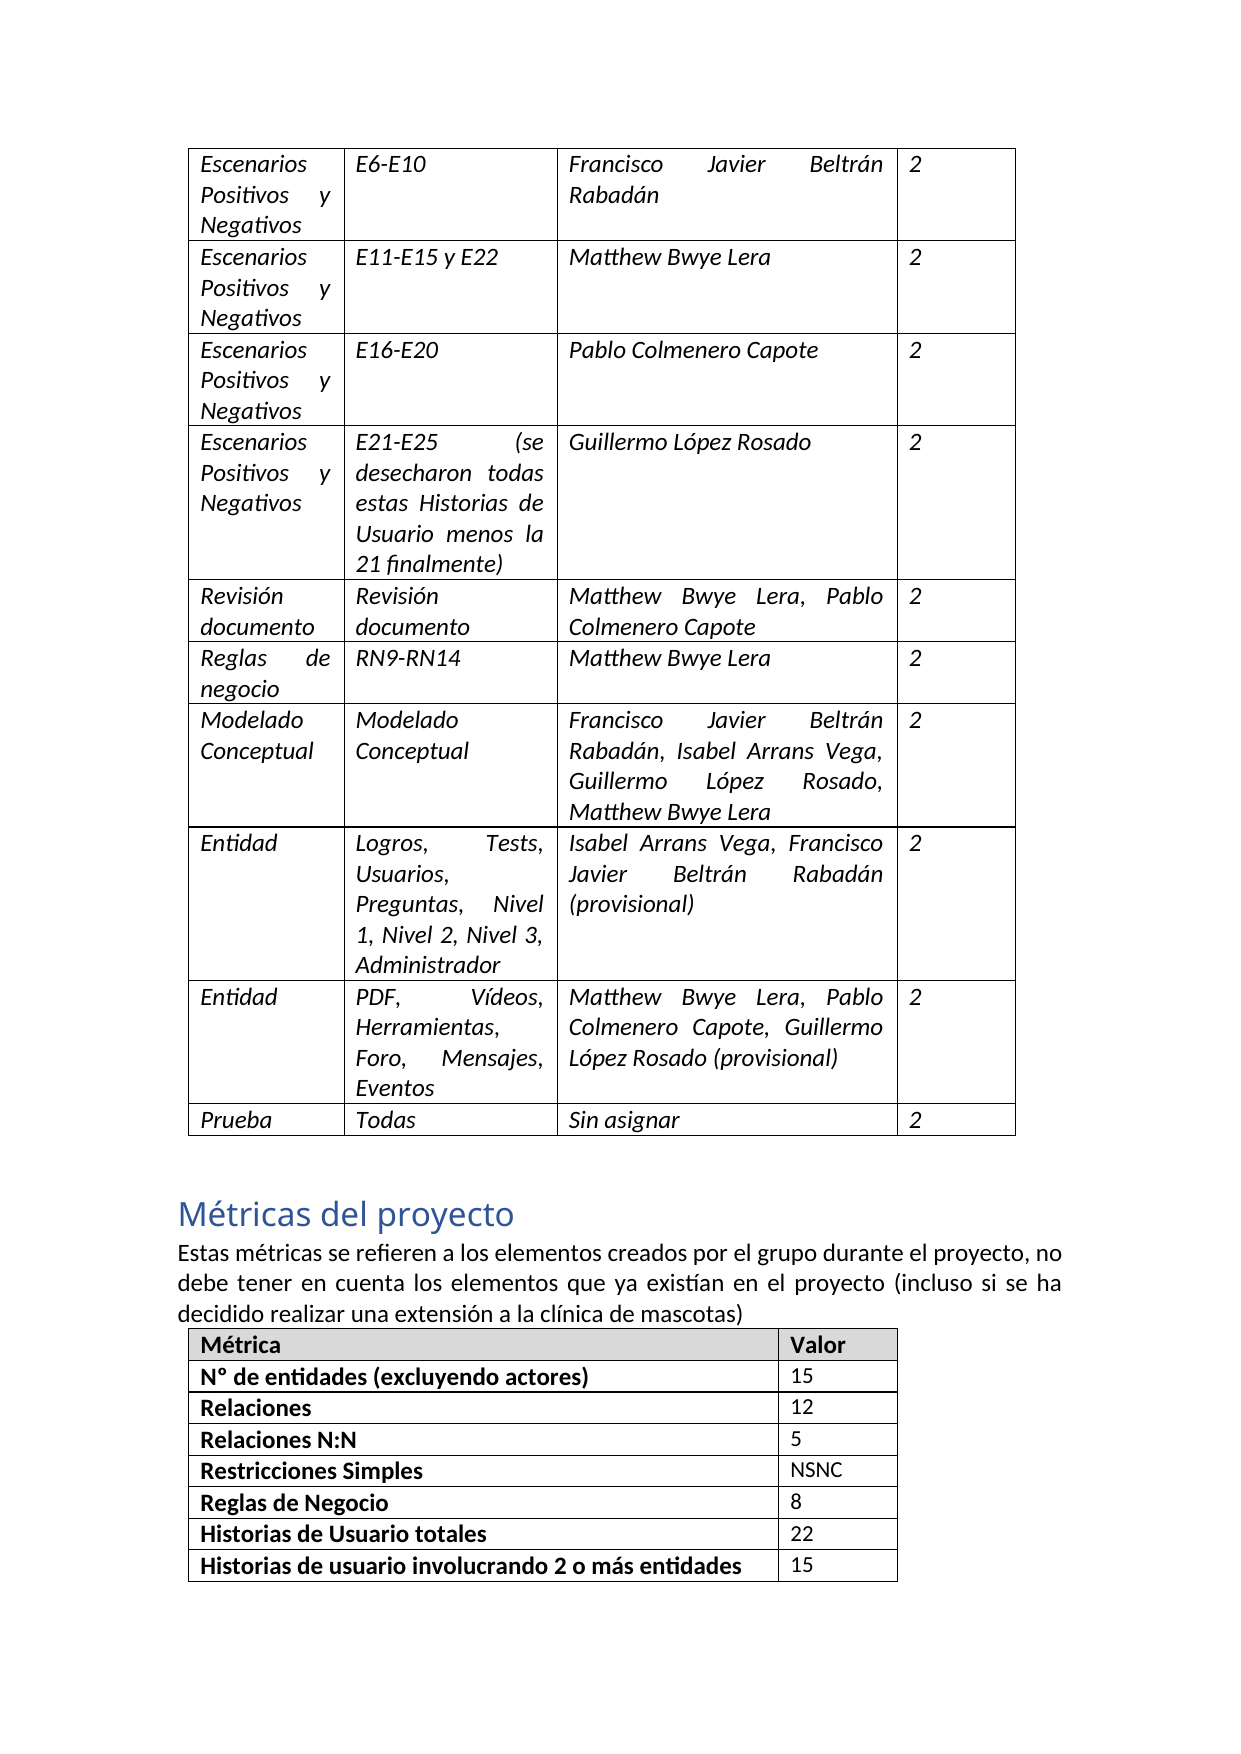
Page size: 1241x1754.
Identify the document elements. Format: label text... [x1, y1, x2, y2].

table_cell Restricciones Simples [189, 1456, 778, 1486]
table_cell Escenarios Positivos y Negativos [189, 334, 344, 425]
table_cell 8 [779, 1487, 897, 1518]
table_cell Sin asignar [558, 1104, 897, 1135]
table_cell Matthew Bwye Lera [558, 241, 897, 333]
table_cell Matthew Bwye Lera, Pablo Colmenero Capote [558, 580, 897, 641]
table_cell Relaciones [189, 1393, 778, 1423]
table_cell 2 [898, 981, 1015, 1103]
table_cell PDF, Vídeos, Herramientas, Foro, Mensajes, Eventos [345, 981, 557, 1103]
table_cell Francisco Javier Beltrán Rabadán [558, 149, 897, 240]
table_cell E21-E25 (se desecharon todas estas Historias de Usuario menos la 21 finalmente) [345, 426, 557, 579]
table_cell Entidad [189, 828, 344, 980]
table_cell Revisión documento [189, 580, 344, 641]
table_cell 12 [779, 1393, 897, 1423]
table_cell 2 [898, 149, 1015, 240]
table_cell Escenarios Positivos y Negativos [189, 426, 344, 579]
table_cell Guillermo López Rosado [558, 426, 897, 579]
table_cell Todas [345, 1104, 557, 1135]
table_cell NSNC [779, 1456, 897, 1486]
table_cell Escenarios Positivos y Negativos [189, 241, 344, 333]
table_cell E16-E20 [345, 334, 557, 425]
table_cell Reglas de negocio [189, 642, 344, 703]
table_header Valor [779, 1329, 897, 1360]
table_cell Matthew Bwye Lera, Pablo Colmenero Capote, Guillermo López Rosado (provisional) [558, 981, 897, 1103]
table_cell 2 [898, 828, 1015, 980]
table_cell Entidad [189, 981, 344, 1103]
table_cell Isabel Arrans Vega, Francisco Javier Beltrán Rabadán (provisional) [558, 828, 897, 980]
table_cell Pablo Colmenero Capote [558, 334, 897, 425]
table_header Métrica [189, 1329, 778, 1360]
table_cell Escenarios Positivos y Negativos [189, 149, 344, 240]
table_cell Francisco Javier Beltrán Rabadán, Isabel Arrans Vega, Guillermo López Rosado, Matthew Bwye Lera [558, 704, 897, 826]
table_cell Prueba [189, 1104, 344, 1135]
table_cell 2 [898, 1104, 1015, 1135]
table_cell Modelado Conceptual [345, 704, 557, 826]
table_cell 2 [898, 642, 1015, 703]
table_cell 22 [779, 1519, 897, 1549]
table_cell 2 [898, 334, 1015, 425]
table_cell 5 [779, 1424, 897, 1454]
table_cell Historias de Usuario totales [189, 1519, 778, 1549]
table_cell 2 [898, 241, 1015, 333]
table_cell Historias de usuario involucrando 2 o más entidades [189, 1550, 778, 1581]
table_cell 2 [898, 580, 1015, 641]
table_cell 15 [779, 1550, 897, 1581]
table_cell Matthew Bwye Lera [558, 642, 897, 703]
table_cell Reglas de Negocio [189, 1487, 778, 1518]
table_cell Relaciones N:N [189, 1424, 778, 1454]
table_cell E11-E15 y E22 [345, 241, 557, 333]
table_cell Nº de entidades (excluyendo actores) [189, 1361, 778, 1391]
table_cell 2 [898, 704, 1015, 826]
table_cell 15 [779, 1361, 897, 1391]
text Métricas del proyecto [177, 1191, 1063, 1237]
table_cell Revisión documento [345, 580, 557, 641]
text Estas métricas se refieren a los elementos creados por el grupo durante el proyecto, no debe tener en cuenta los elementos que ya existían en el proyecto (incluso si se ha decidido realizar una extensión a la clínica de mascotas) [177, 1237, 1063, 1328]
table_cell E6-E10 [345, 149, 557, 240]
table_cell RN9-RN14 [345, 642, 557, 703]
table_cell 2 [898, 426, 1015, 579]
table_cell Logros, Tests, Usuarios, Preguntas, Nivel 1, Nivel 2, Nivel 3, Administrador [345, 828, 557, 980]
table_cell Modelado Conceptual [189, 704, 344, 826]
